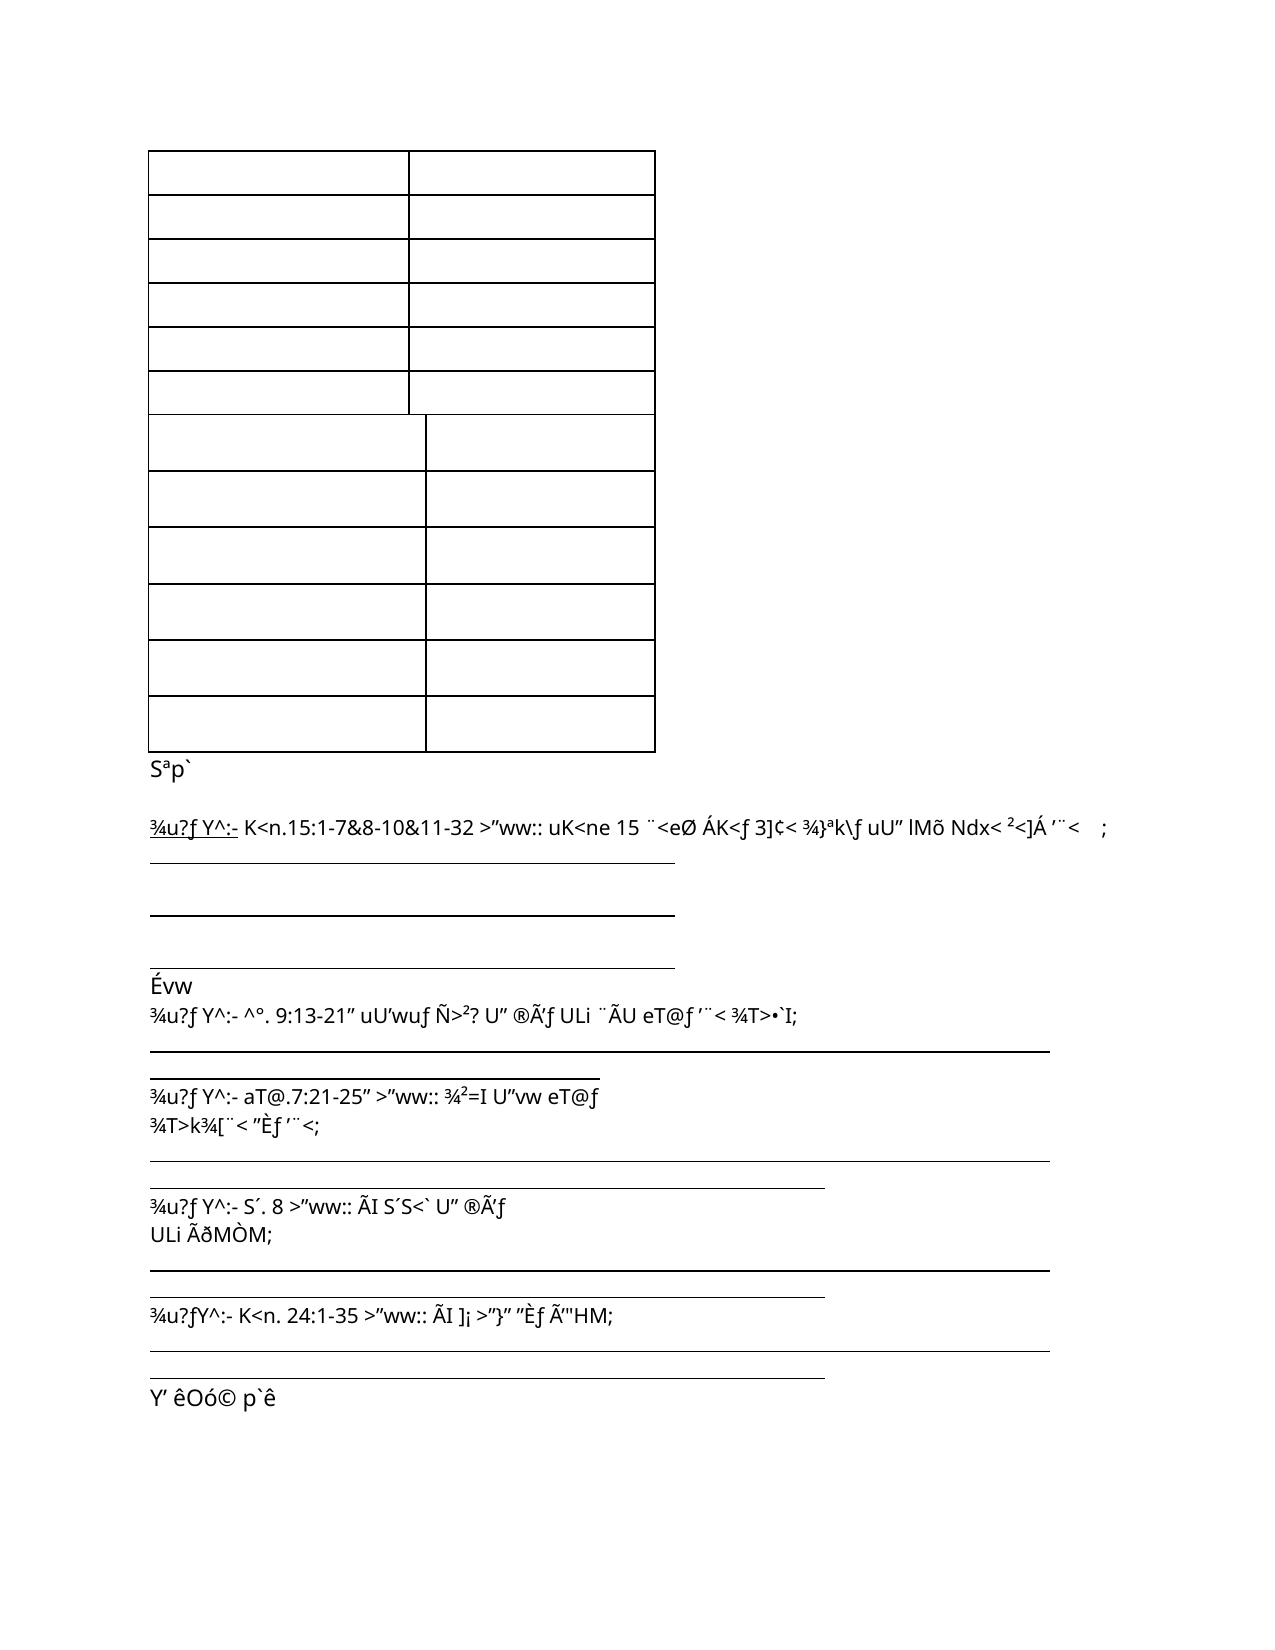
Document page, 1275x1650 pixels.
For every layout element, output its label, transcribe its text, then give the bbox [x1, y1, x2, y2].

text Évw [150, 970, 1125, 1002]
table_cell [410, 240, 654, 282]
table_cell [149, 697, 425, 751]
table_cell [427, 472, 654, 526]
table_cell [149, 528, 425, 582]
table_cell [427, 641, 654, 695]
text ¾u?ƒ Y^:- aT@.7:21-25” >”ww:: ¾²=I U”vw eT@ƒ [150, 1082, 1125, 1111]
text ¾u?ƒY^:- K<n. 24:1-35 >”ww:: ÃI ]¡ >”}” ”Èƒ Ã’"HM; [150, 1301, 1125, 1330]
table_cell [149, 472, 425, 526]
table_cell [427, 528, 654, 582]
table_cell [149, 641, 425, 695]
table_cell [149, 585, 425, 639]
table_header [410, 152, 654, 194]
table_cell [410, 372, 654, 414]
table_header [149, 152, 408, 194]
table_cell [427, 585, 654, 639]
table_cell [149, 240, 408, 282]
text ULi ÃðMÒM; [150, 1220, 1125, 1249]
table_cell [149, 284, 408, 326]
text ¾u?ƒ Y^:- ^°. 9:13-21” uU’wuƒ Ñ>²? U” ®Ã’ƒ ULi ¨ÃU eT@ƒ ’¨< ¾T>•`I; [150, 1002, 1125, 1030]
text ¾u?ƒ Y^:- S´. 8 >”ww:: ÃI S´S<` U” ®Ã’ƒ [150, 1192, 1125, 1220]
table_cell [410, 328, 654, 370]
text Sªp` [150, 753, 1125, 784]
table_cell [410, 284, 654, 326]
table_cell [410, 196, 654, 238]
table_cell [149, 196, 408, 238]
text ¾T>k¾[¨< ”Èƒ ’¨<; [150, 1111, 1125, 1139]
table_cell [427, 415, 654, 470]
table_cell [149, 328, 408, 370]
table_cell [427, 697, 654, 751]
table_cell [149, 372, 408, 414]
text ¾u?ƒ Y^:- K<n.15:1-7&8-10&11-32 >”ww:: uK<ne 15 ¨<eØ ÁK<ƒ 3]¢< ¾}ªk\ƒ uU” lMõ Ndx< ²<]Á ’¨< ; [150, 813, 1125, 841]
table_cell [149, 415, 425, 470]
text Y’ êOó© p`ê [150, 1382, 1125, 1413]
